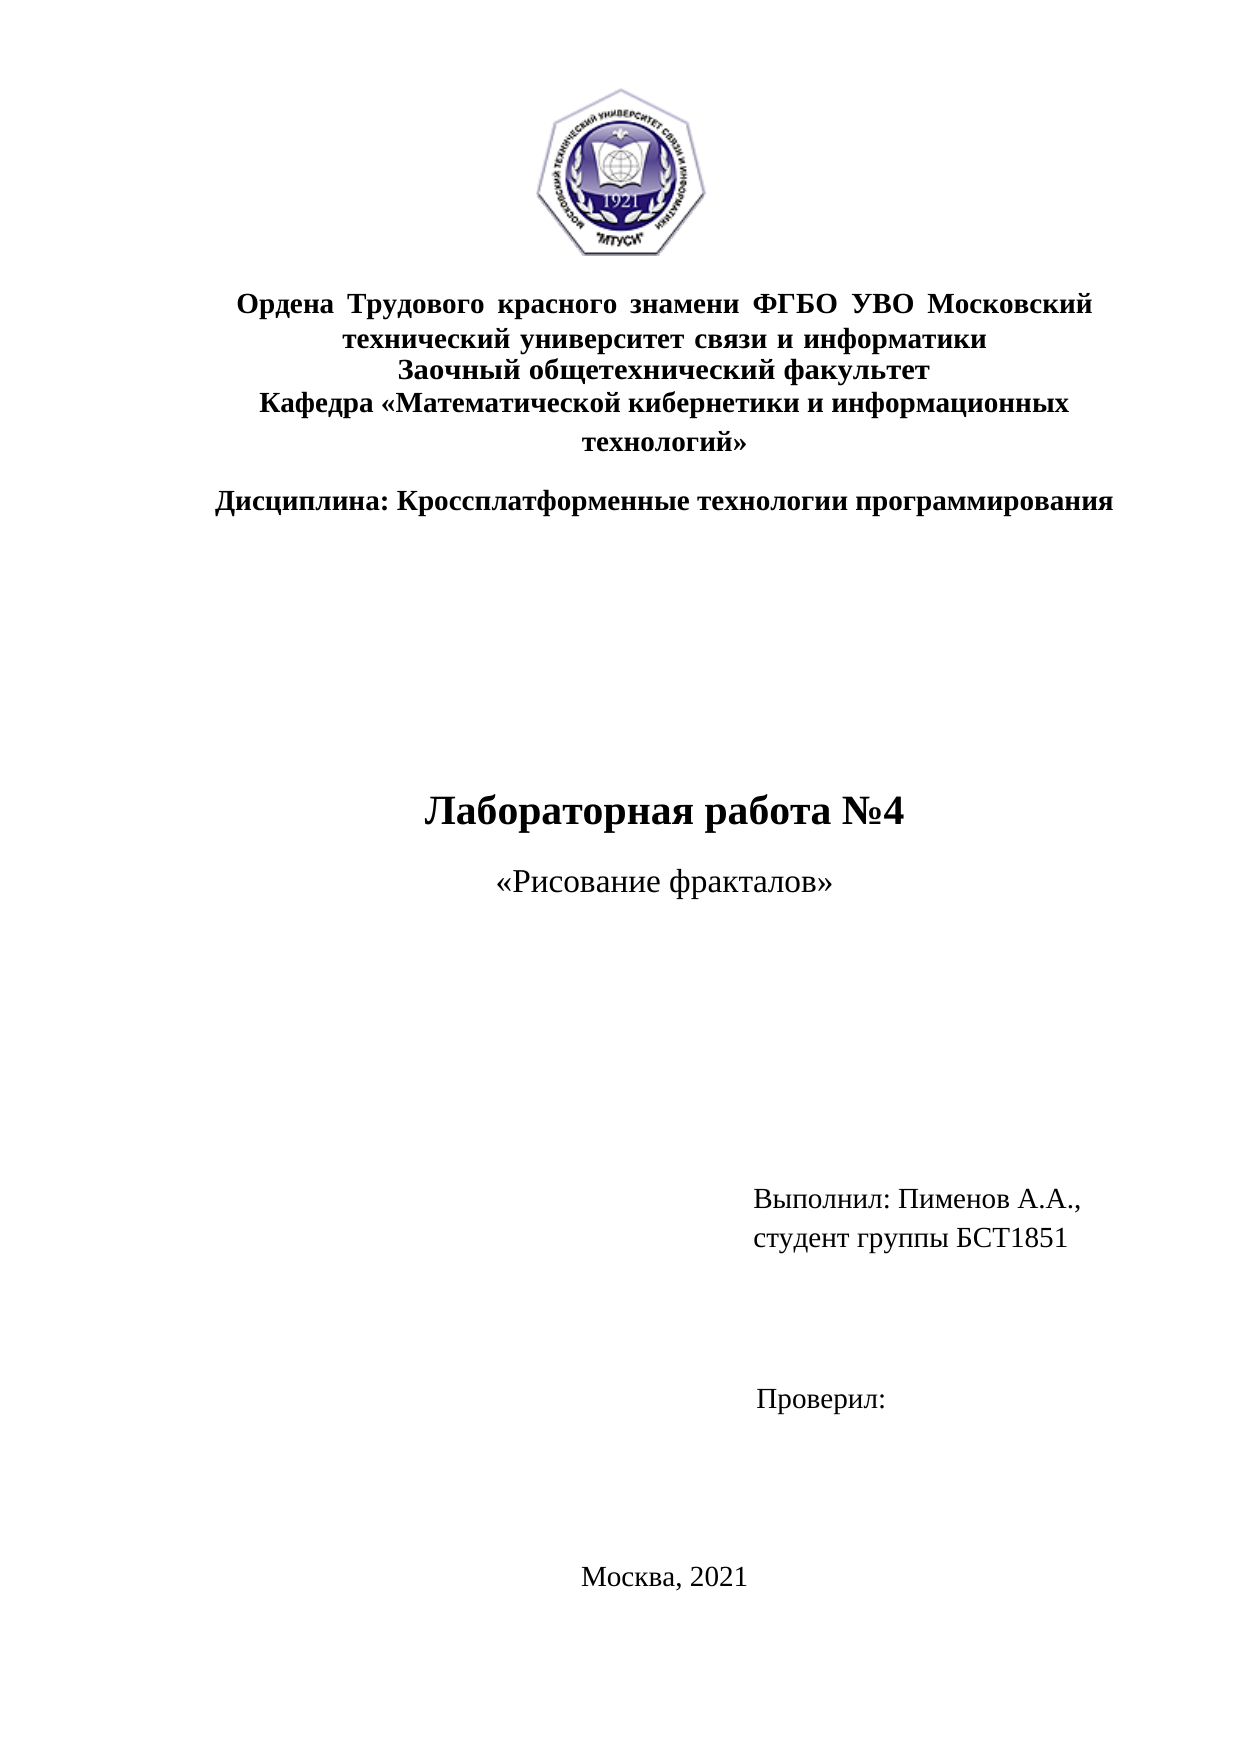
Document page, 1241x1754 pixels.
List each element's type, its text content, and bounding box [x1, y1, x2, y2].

subtitle Ордена Трудового красного знамени ФГБО УВО Московский технический университет связи и информатики [177, 286, 1152, 355]
text Лабораторная работа №4 [177, 786, 1152, 833]
text «Рисование фракталов» [177, 862, 1152, 900]
text Выполнил: Пименов А.А., студент группы БСТ1851 [753, 1182, 1152, 1286]
text Дисциплина: Кроссплатформенные технологии программирования [177, 483, 1152, 517]
text Заочный общетехнический факультет [223, 357, 1104, 385]
text Проверил: [738, 1381, 886, 1415]
picture [536, 88, 707, 256]
text Москва, 2021 [177, 1559, 1152, 1593]
text Кафедра «Математической кибернетики и информационных технологий» [177, 385, 1152, 457]
